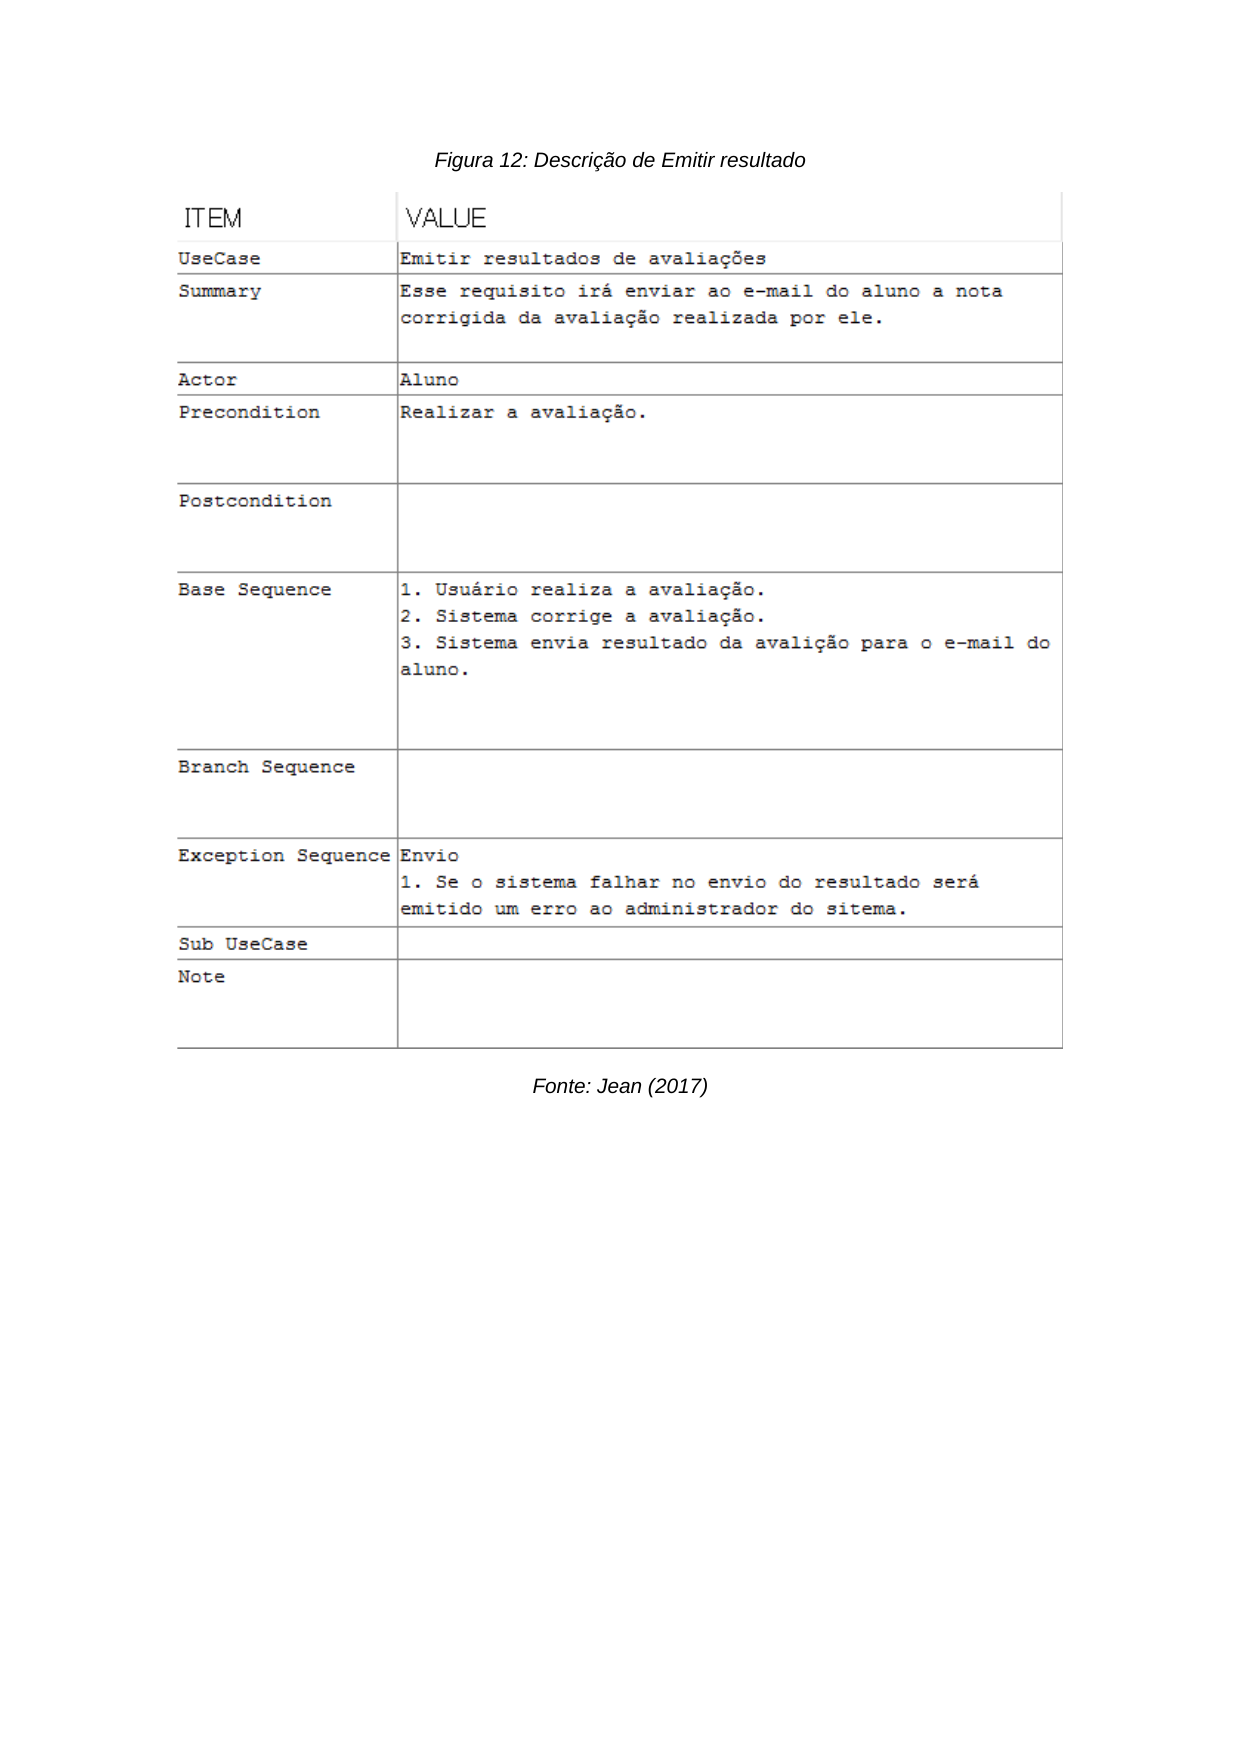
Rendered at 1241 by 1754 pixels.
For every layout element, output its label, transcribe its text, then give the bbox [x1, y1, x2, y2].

text Figura 12: Descrição de Emitir resultado [177, 148, 1063, 172]
picture [177, 192, 1063, 1049]
text Fonte: Jean (2017) [177, 1074, 1063, 1098]
